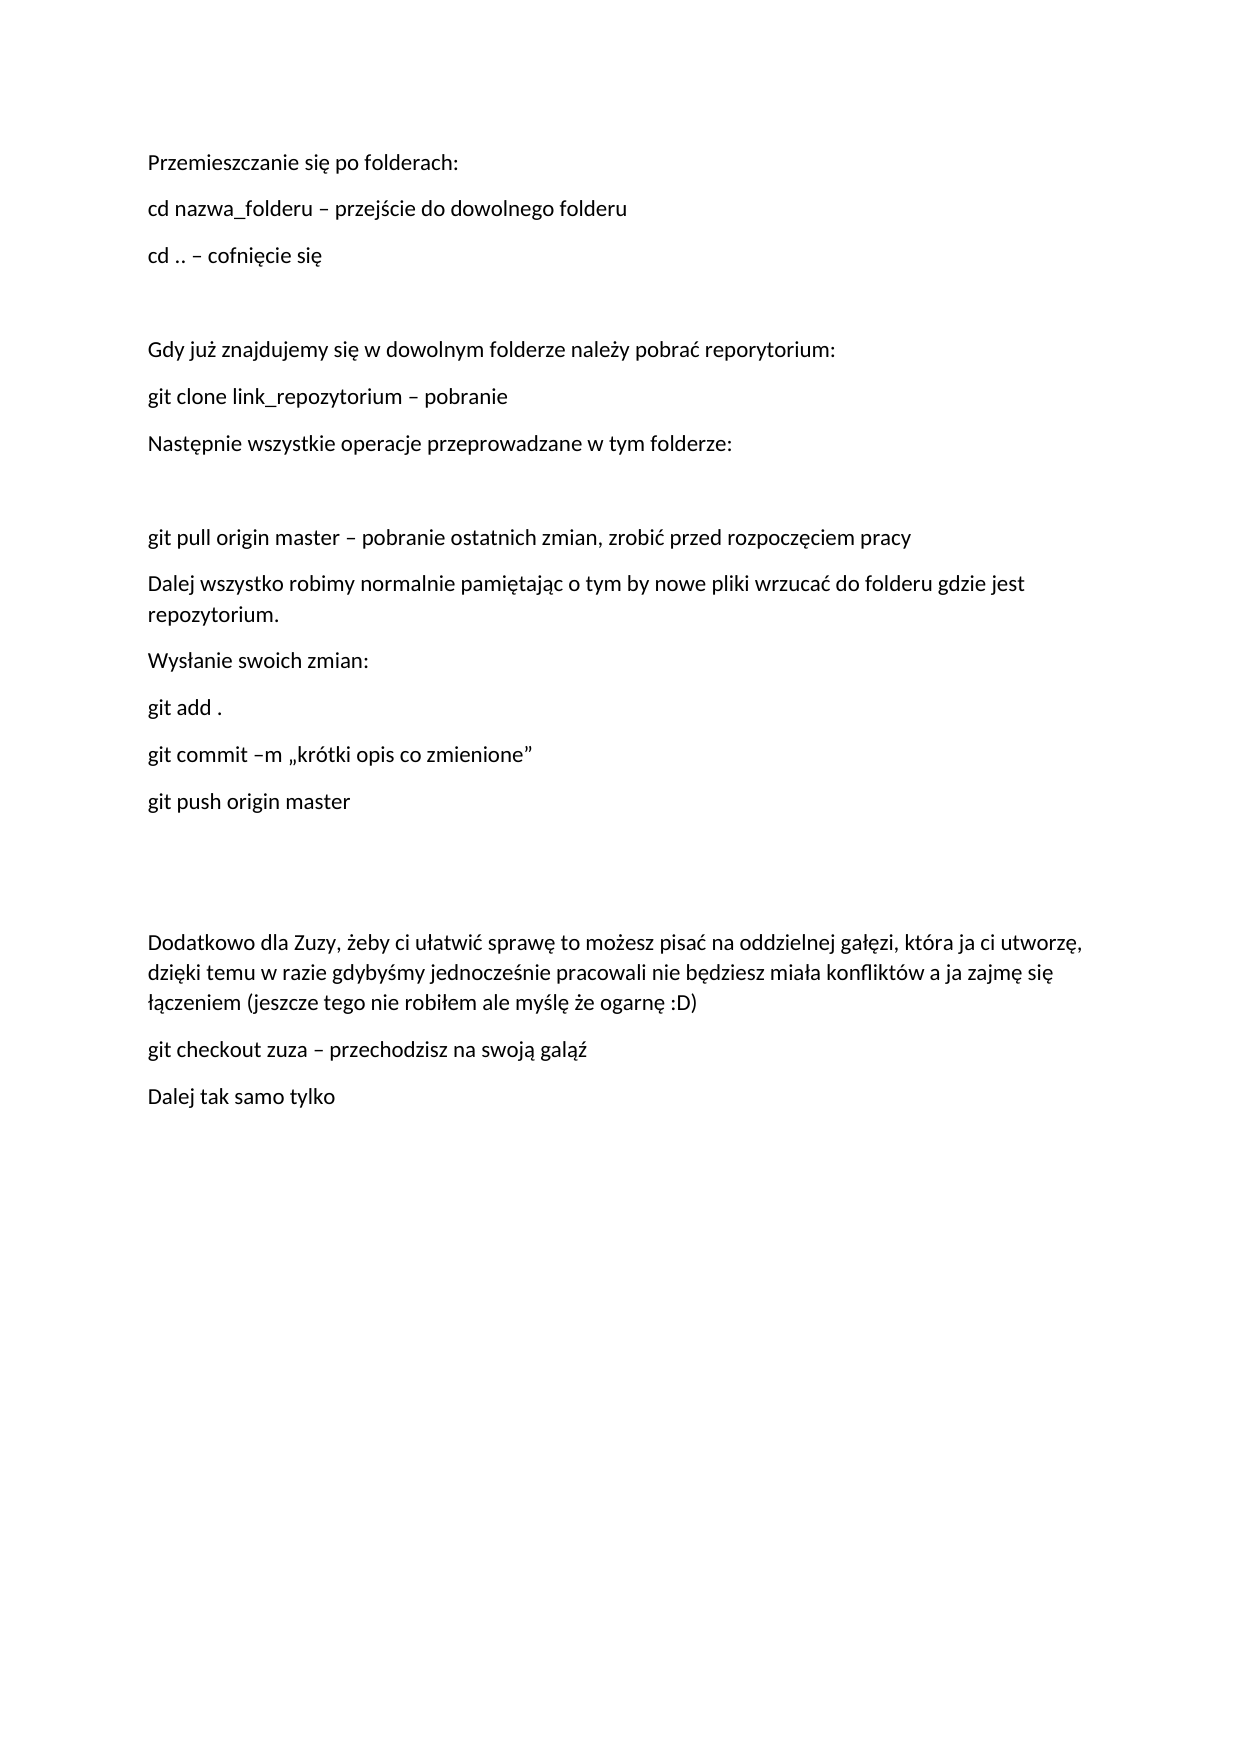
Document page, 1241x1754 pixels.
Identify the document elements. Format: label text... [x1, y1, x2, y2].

text git pull origin master – pobranie ostatnich zmian, zrobić przed rozpoczęciem pracy [148, 523, 1093, 551]
text Wysłanie swoich zmian: [148, 647, 1093, 674]
text Dodatkowo dla Zuzy, żeby ci ułatwić sprawę to możesz pisać na oddzielnej gałęzi, która ja ci utworzę, dzięki temu w razie gdybyśmy jednocześnie pracowali nie będziesz miała konfliktów a ja zajmę się łączeniem (jeszcze tego nie robiłem ale myślę że ogarnę :D) [148, 928, 1093, 1016]
text git push origin master [148, 787, 1093, 815]
text git commit –m „krótki opis co zmienione” [148, 740, 1093, 768]
text Następnie wszystkie operacje przeprowadzane w tym folderze: [148, 429, 1093, 457]
text Dalej tak samo tylko [148, 1082, 1093, 1110]
text git add . [148, 693, 1093, 721]
text cd .. – cofnięcie się [148, 241, 1093, 269]
text Gdy już znajdujemy się w dowolnym folderze należy pobrać reporytorium: [148, 335, 1093, 363]
text Przemieszczanie się po folderach: [148, 148, 1093, 176]
text git checkout zuza – przechodzisz na swoją galąź [148, 1035, 1093, 1063]
text Dalej wszystko robimy normalnie pamiętając o tym by nowe pliki wrzucać do folderu gdzie jest repozytorium. [148, 569, 1093, 628]
text git clone link_repozytorium – pobranie [148, 382, 1093, 410]
text cd nazwa_folderu – przejście do dowolnego folderu [148, 194, 1093, 222]
